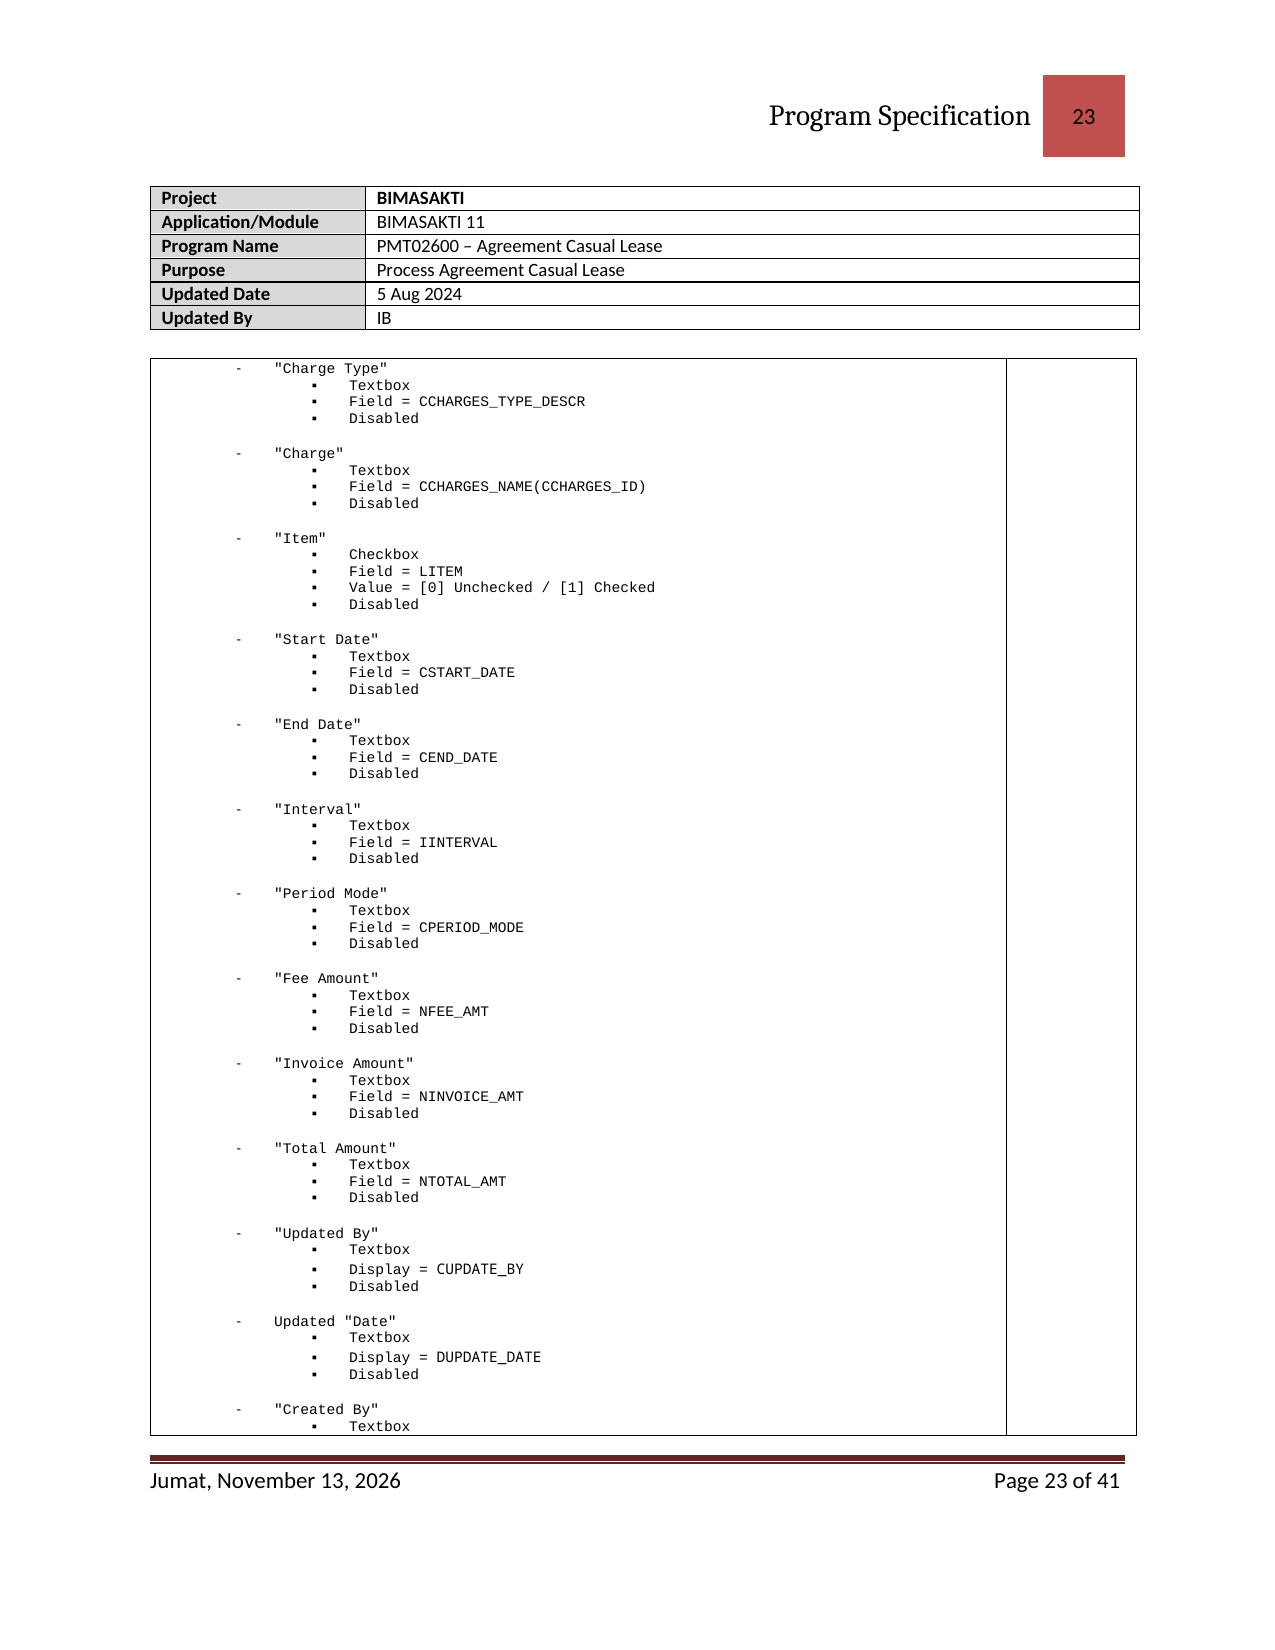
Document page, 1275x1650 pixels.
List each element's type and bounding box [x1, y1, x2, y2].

table_cell [1007, 359, 1136, 1435]
table_cell [151, 359, 1006, 1435]
